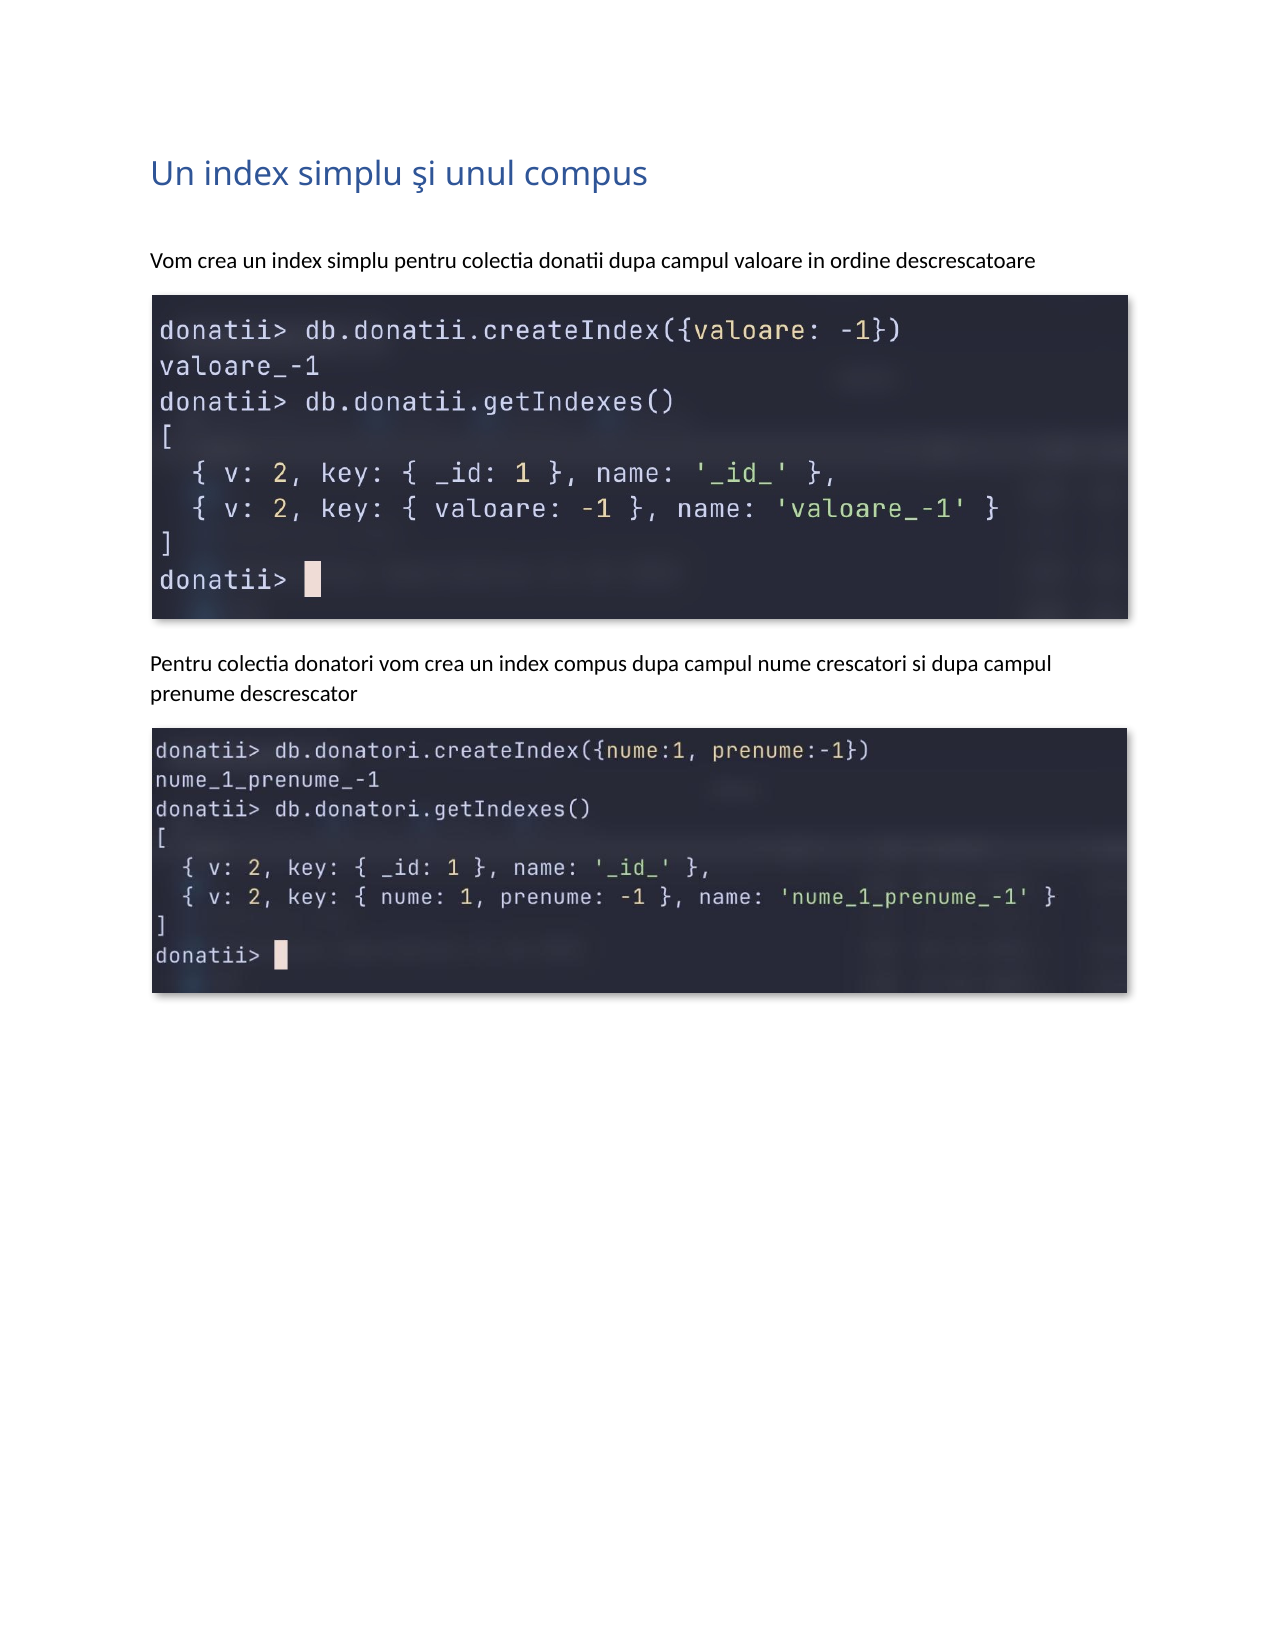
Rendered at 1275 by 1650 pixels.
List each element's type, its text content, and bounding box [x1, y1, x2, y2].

subtitle Un index simplu şi unul compus [150, 150, 1125, 195]
picture [152, 728, 1127, 993]
text Vom crea un index simplu pentru colectia donatii dupa campul valoare in ordine descrescatoare [150, 246, 1125, 274]
picture [152, 295, 1128, 619]
text Pentru colectia donatori vom crea un index compus dupa campul nume crescatori si dupa campul prenume descrescator [150, 649, 1125, 707]
